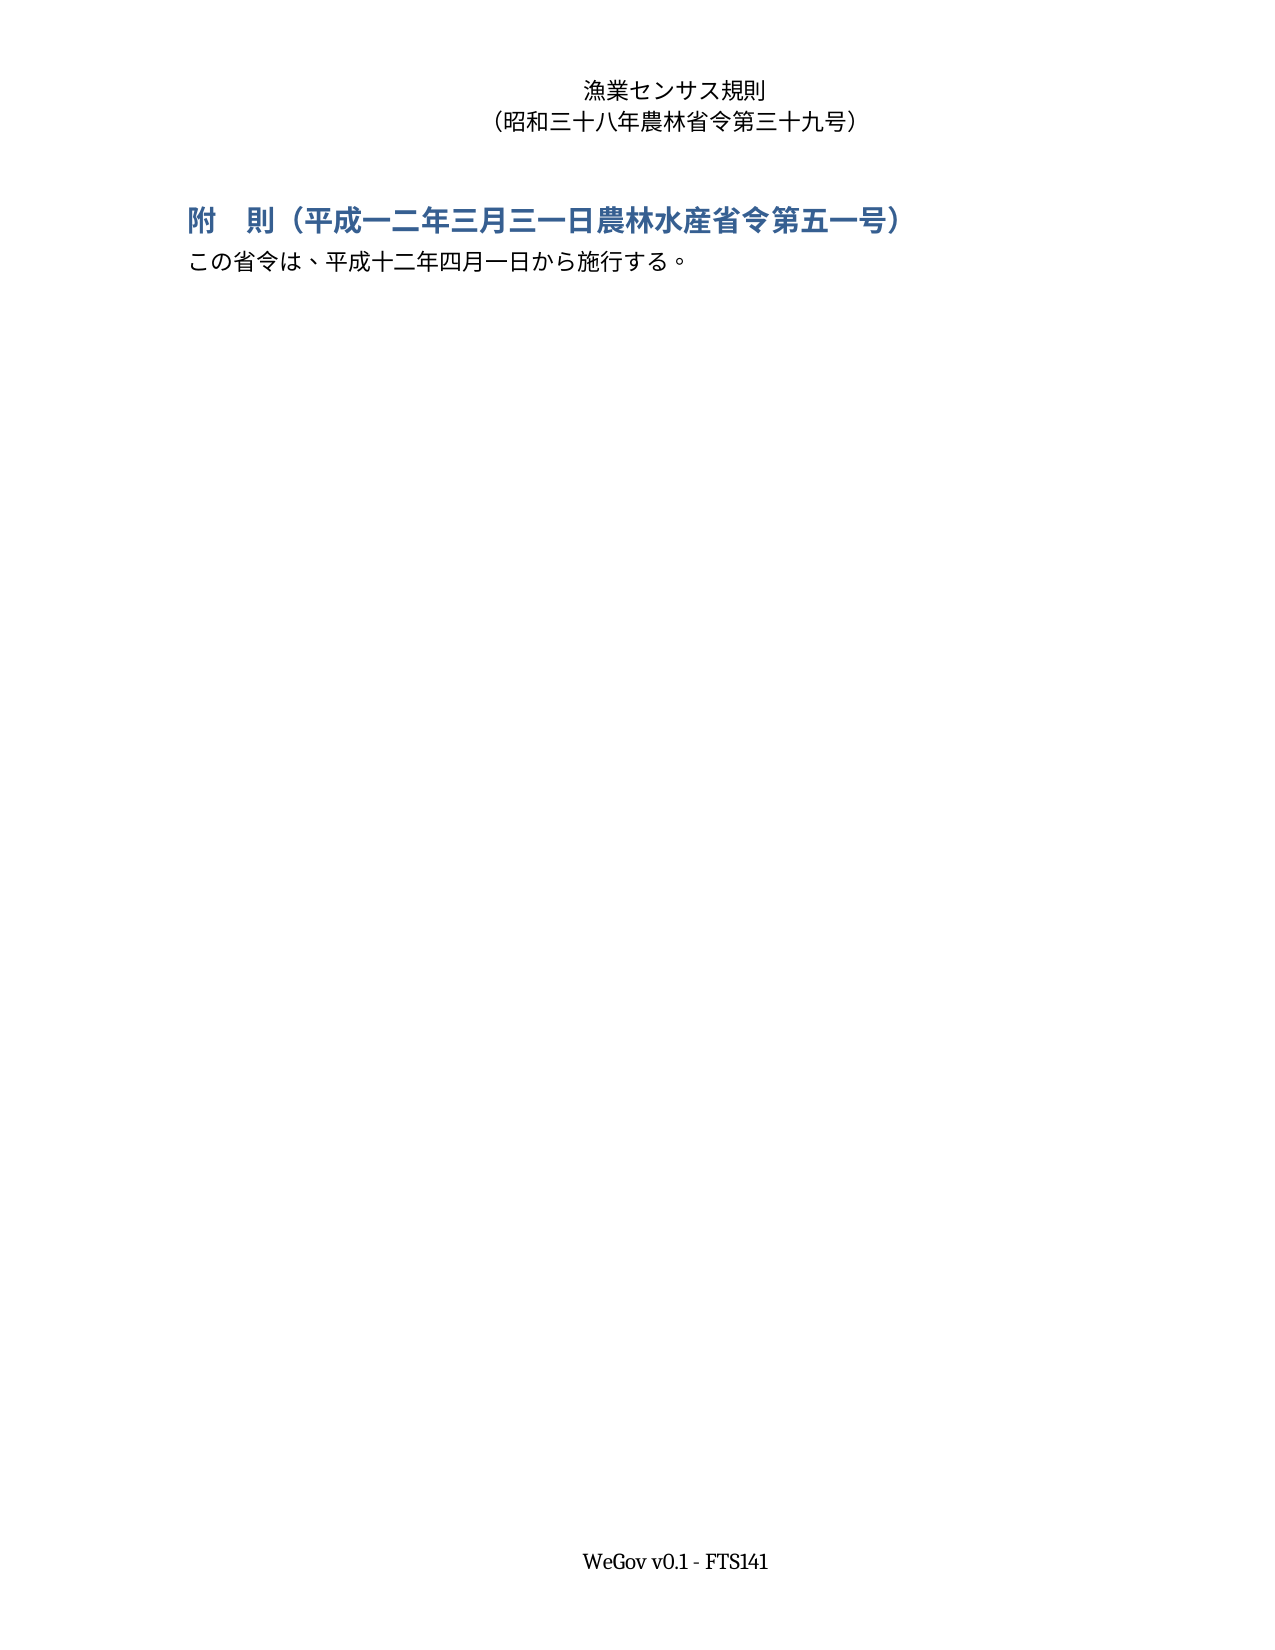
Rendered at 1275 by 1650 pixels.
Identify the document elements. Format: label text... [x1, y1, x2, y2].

subtitle 附 則（平成一二年三月三一日農林水産省令第五一号） [187, 200, 1087, 240]
text この省令は、平成十二年四月一日から施行する。 [187, 246, 1087, 277]
